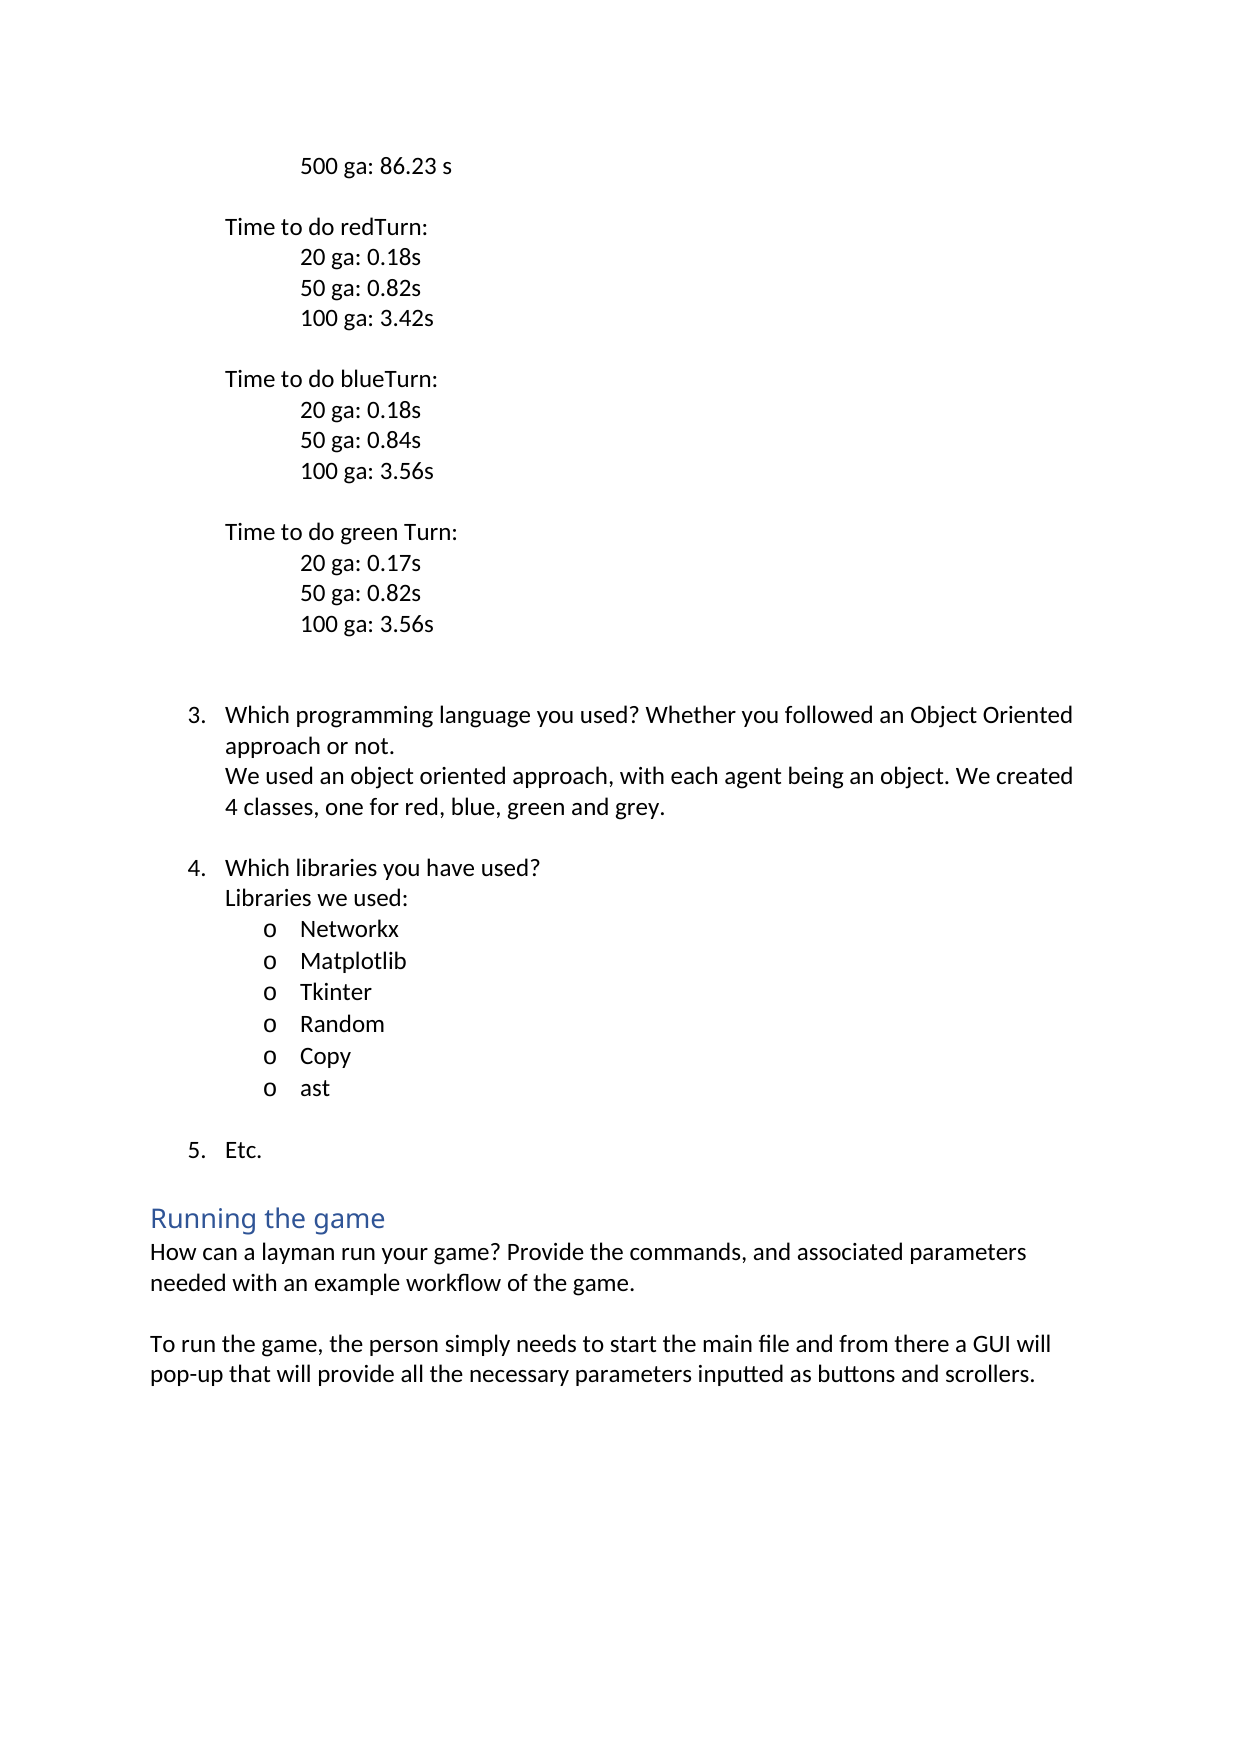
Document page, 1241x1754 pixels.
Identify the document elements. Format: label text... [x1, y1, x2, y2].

list 20 ga: 0.17s [225, 547, 1090, 577]
list Which libraries you have used? [187, 852, 1090, 882]
list 50 ga: 0.82s [225, 577, 1090, 608]
list Time to do blueTurn: [225, 364, 1090, 394]
list Etc. [187, 1134, 1090, 1165]
list 50 ga: 0.84s [225, 425, 1090, 455]
list 20 ga: 0.18s [225, 394, 1090, 425]
text How can a layman run your game? Provide the commands, and associated parameters needed with an example workflow of the game. [150, 1236, 1090, 1297]
text Libraries we used: [225, 882, 1090, 913]
list We used an object oriented approach, with each agent being an object. We created 4 classes, one for red, blue, green and grey. [225, 760, 1090, 821]
list 50 ga: 0.82s [225, 272, 1090, 303]
list 20 ga: 0.18s [225, 242, 1090, 272]
list 100 ga: 3.56s [225, 455, 1090, 486]
subtitle Running the game [150, 1199, 1090, 1236]
list Copy [262, 1040, 1090, 1072]
list Which programming language you used? Whether you followed an Object Oriented approach or not. [187, 699, 1090, 760]
list Time to do green Turn: [225, 516, 1090, 547]
text To run the game, the person simply needs to start the main file and from there a GUI will pop-up that will provide all the necessary parameters inputted as buttons and scrollers. [150, 1328, 1090, 1389]
list 100 ga: 3.42s [225, 303, 1090, 333]
list 500 ga: 86.23 s [225, 150, 1090, 181]
list Tkinter [262, 977, 1090, 1008]
list Matplotlib [262, 945, 1090, 977]
list Networkx [262, 913, 1090, 945]
list Time to do redTurn: [225, 211, 1090, 242]
list 100 ga: 3.56s [225, 608, 1090, 638]
list ast [262, 1072, 1090, 1104]
list Random [262, 1008, 1090, 1040]
